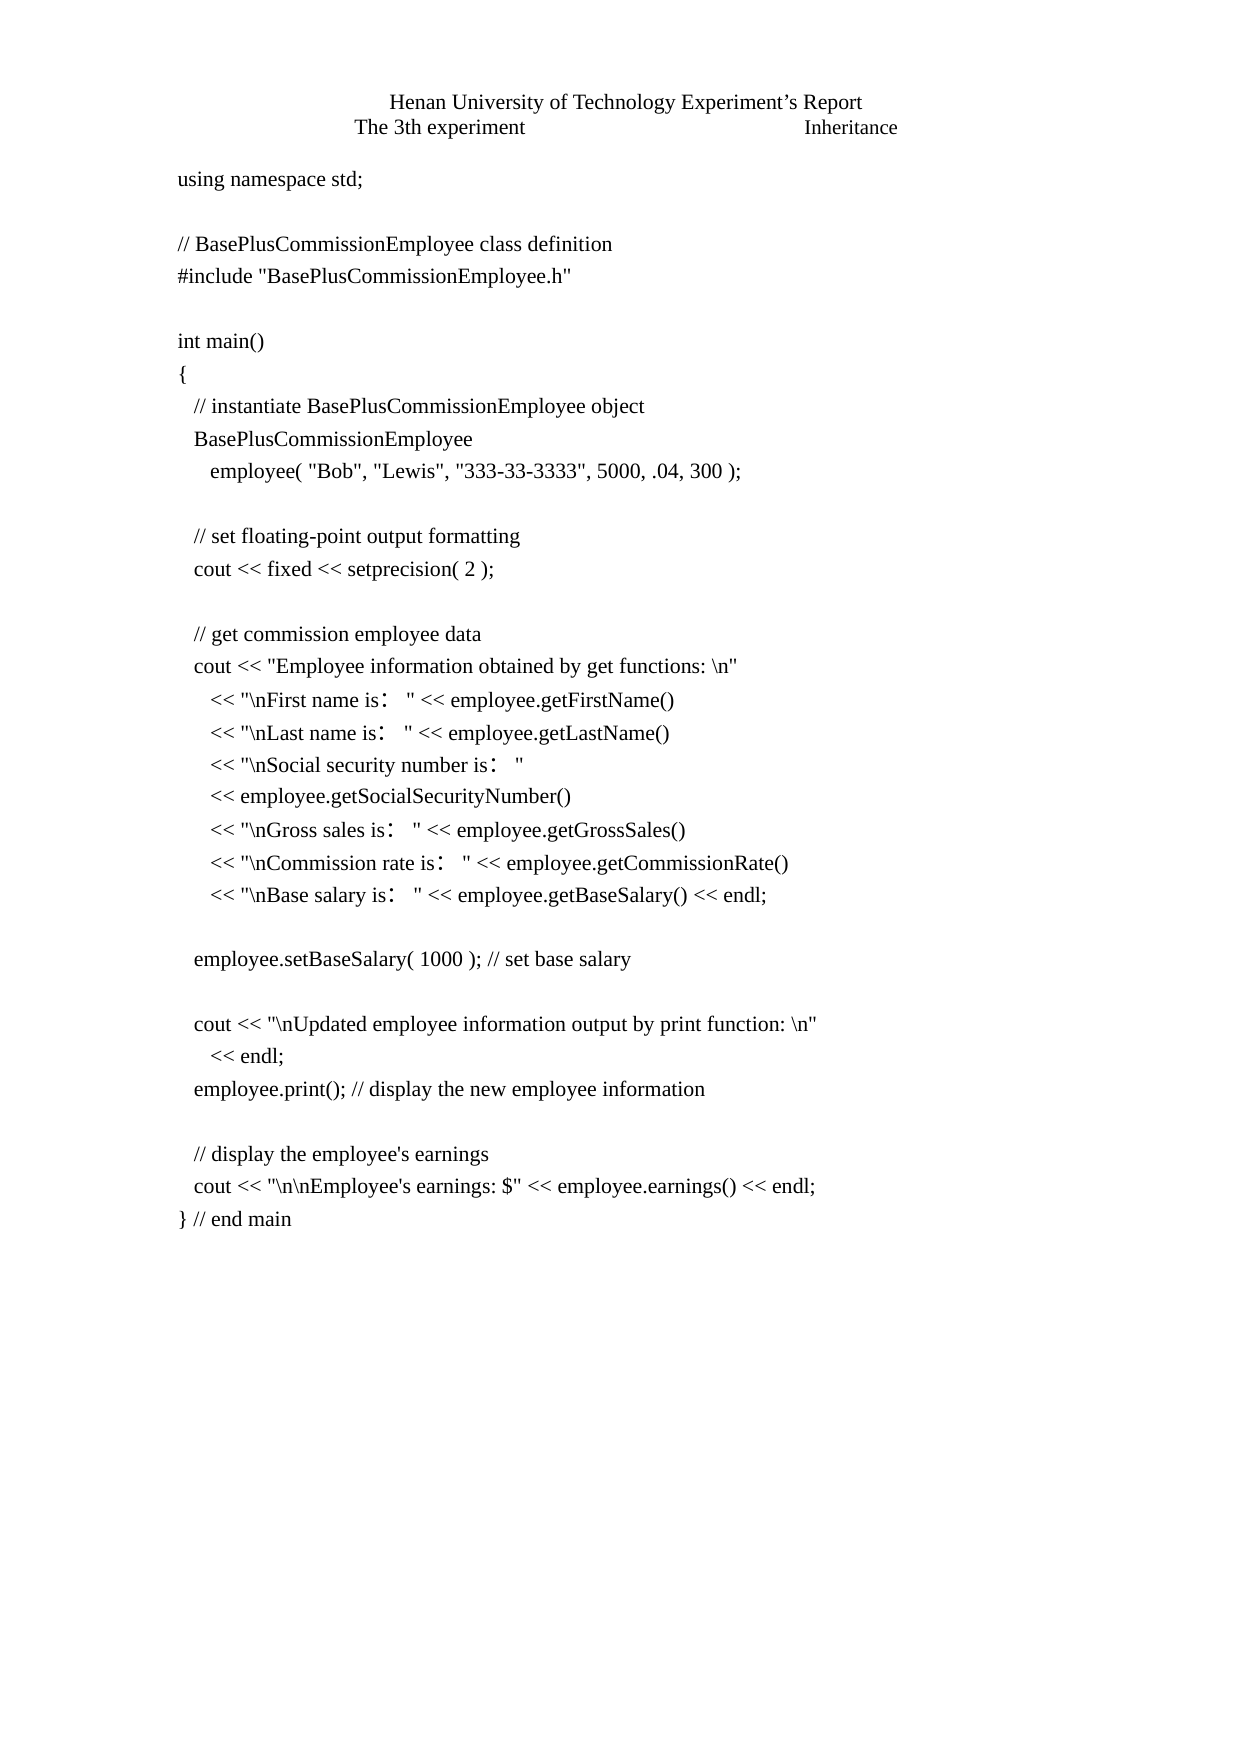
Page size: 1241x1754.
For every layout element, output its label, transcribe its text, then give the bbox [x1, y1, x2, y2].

text << "\nSocial security number is： " [177, 747, 1075, 779]
text << "\nCommission rate is： " << employee.getCommissionRate() [177, 844, 1075, 877]
text << employee.getSocialSecurityNumber() [177, 779, 1075, 812]
text // instantiate BasePlusCommissionEmployee object [177, 389, 1075, 422]
text << endl; [177, 1039, 1075, 1072]
text int main() [177, 324, 1075, 357]
text cout << "Employee information obtained by get functions: \n" [177, 649, 1075, 682]
text { [177, 357, 1075, 389]
text employee( "Bob", "Lewis", "333-33-3333", 5000, .04, 300 ); [177, 454, 1075, 487]
text cout << fixed << setprecision( 2 ); [177, 552, 1075, 584]
text << "\nBase salary is： " << employee.getBaseSalary() << endl; [177, 877, 1075, 909]
text // get commission employee data [177, 617, 1075, 649]
text << "\nFirst name is： " << employee.getFirstName() [177, 682, 1075, 714]
text employee.print(); // display the new employee information [177, 1072, 1075, 1104]
text cout << "\n\nEmployee's earnings: $" << employee.earnings() << endl; [177, 1169, 1075, 1202]
text << "\nLast name is： " << employee.getLastName() [177, 714, 1075, 747]
text cout << "\nUpdated employee information output by print function: \n" [177, 1007, 1075, 1039]
text employee.setBaseSalary( 1000 ); // set base salary [177, 942, 1075, 974]
text BasePlusCommissionEmployee [177, 422, 1075, 454]
text using namespace std; [177, 162, 1075, 194]
text } // end main [177, 1202, 1075, 1234]
text // display the employee's earnings [177, 1137, 1075, 1169]
text #include "BasePlusCommissionEmployee.h" [177, 259, 1075, 292]
text << "\nGross sales is： " << employee.getGrossSales() [177, 812, 1075, 844]
text // set floating-point output formatting [177, 519, 1075, 552]
text // BasePlusCommissionEmployee class definition [177, 227, 1075, 259]
